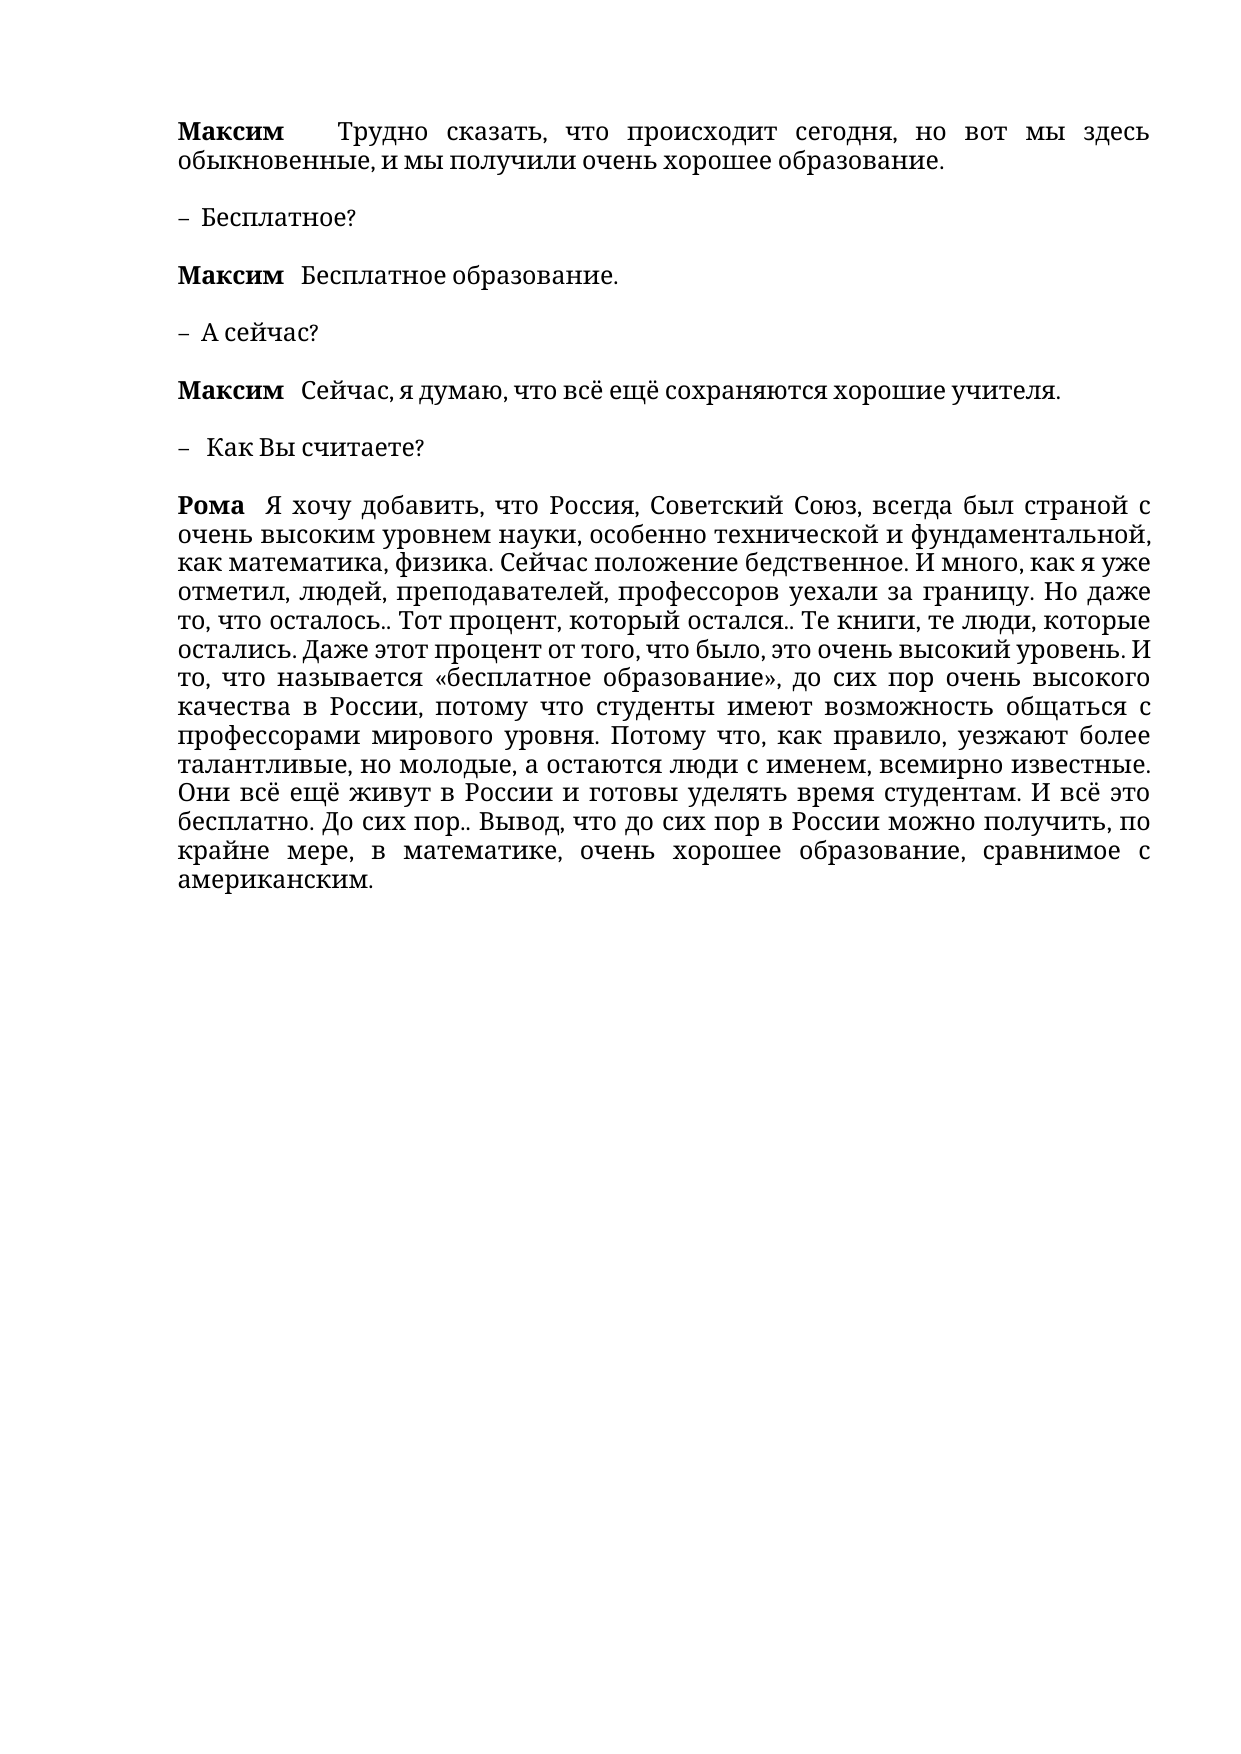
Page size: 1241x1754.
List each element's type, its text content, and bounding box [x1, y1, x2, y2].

text Максим Сейчас, я думаю, что всё ещё сохраняются хорошие учителя. [177, 377, 1152, 406]
text Максим Трудно сказать, что происходит сегодня, но вот мы здесь обыкновенные, и мы получили очень хорошее образование. [177, 118, 1152, 176]
text – А сейчас? [177, 319, 1152, 348]
text Рома Я хочу добавить, что Россия, Советский Союз, всегда был страной с очень высоким уровнем науки, особенно технической и фундаментальной, как математика, физика. Сейчас положение бедственное. И много, как я уже отметил, людей, преподавателей, профессоров уехали за границу. Но даже то, что осталось.. Тот процент, который остался.. Те книги, те люди, которые остались. Даже этот процент от того, что было, это очень высокий уровень. И то, что называется «бесплатное образование», до сих пор очень высокого качества в России, потому что студенты имеют возможность общаться с профессорами мирового уровня. Потому что, как правило, уезжают более талантливые, но молодые, а остаются люди с именем, всемирно известные. Они всё ещё живут в России и готовы уделять время студентам. И всё это бесплатно. До сих пор.. Вывод, что до сих пор в России можно получить, по крайне мере, в математике, очень хорошее образование, сравнимое с американским. [177, 492, 1152, 894]
text – Бесплатное? [177, 204, 1152, 233]
text Максим Бесплатное образование. [177, 262, 1152, 291]
text – Как Вы считаете? [177, 434, 1152, 463]
